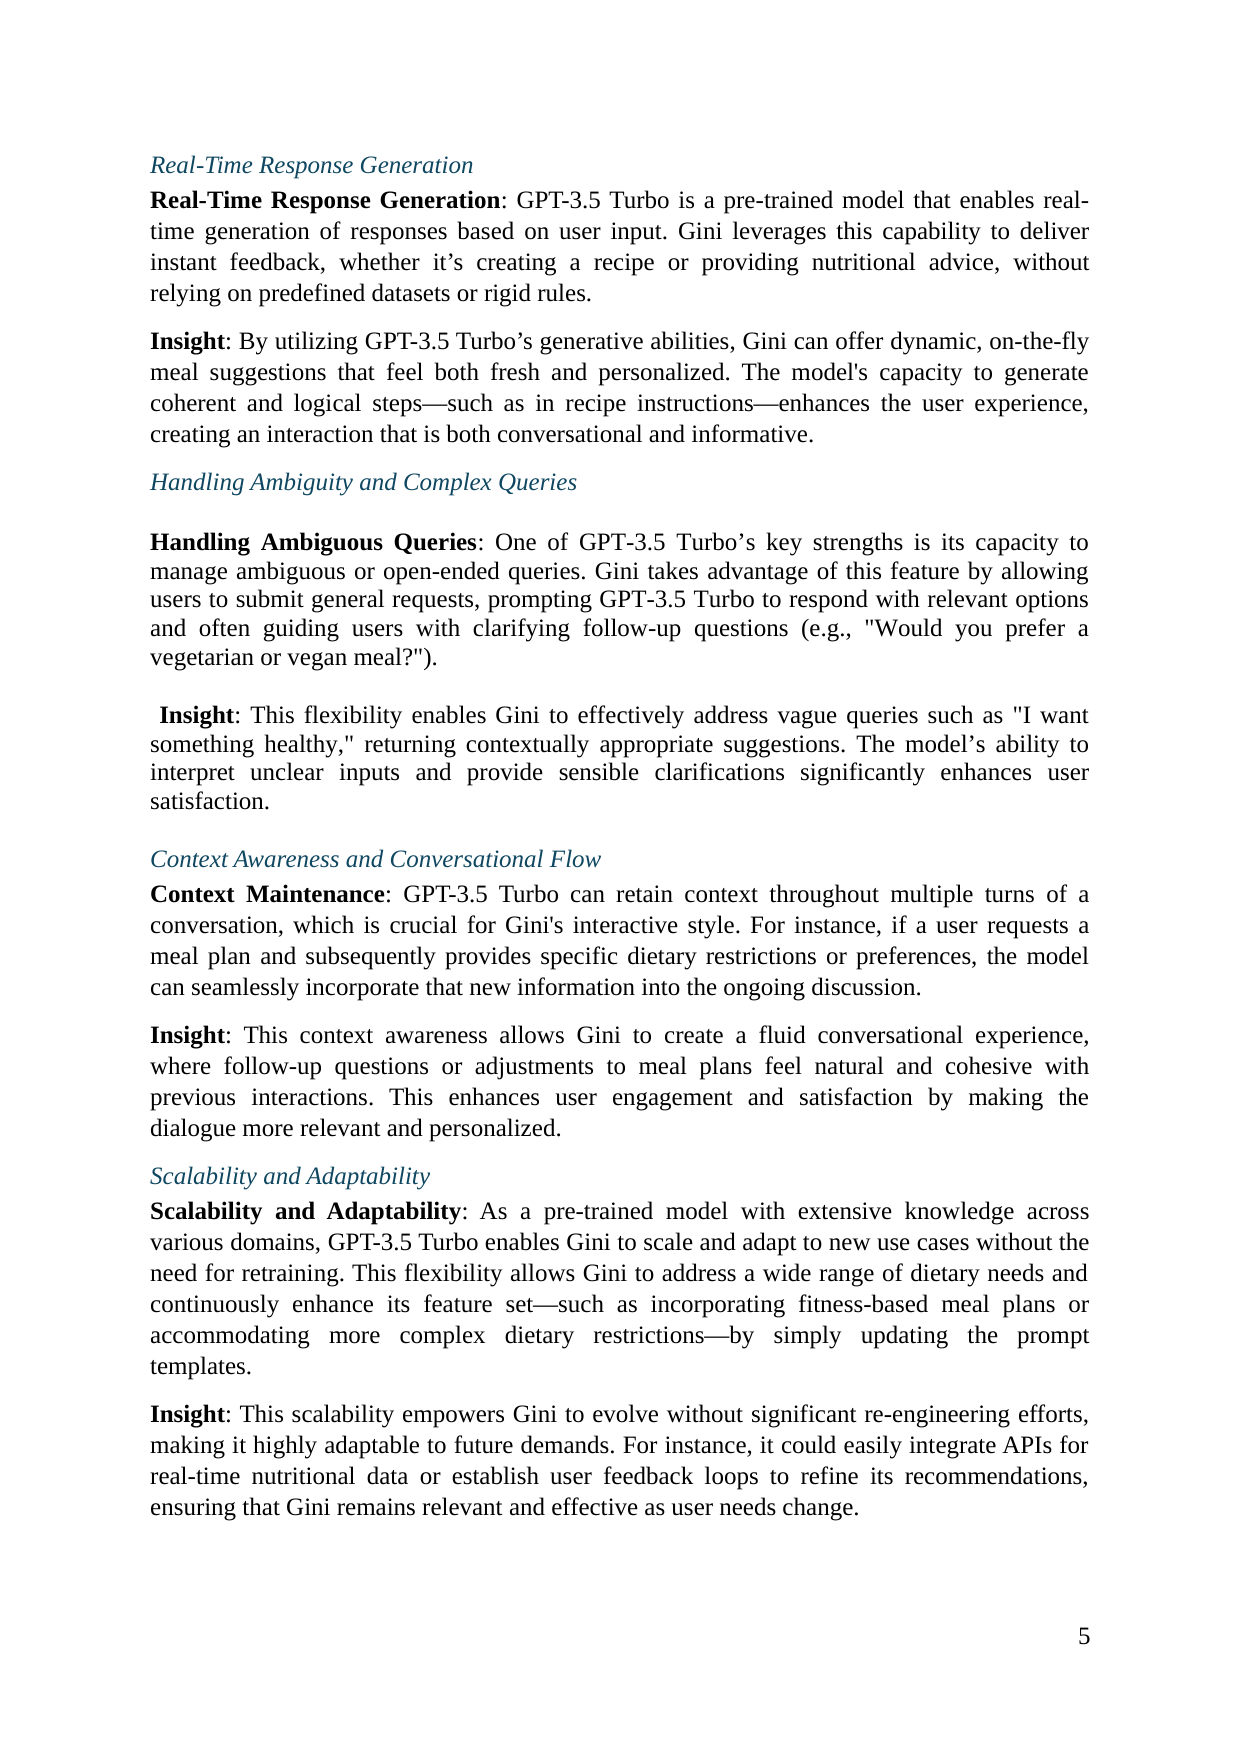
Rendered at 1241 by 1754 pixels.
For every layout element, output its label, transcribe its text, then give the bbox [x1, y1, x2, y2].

subtitle Context Awareness and Conversational Flow [150, 844, 1090, 873]
text Context Maintenance: GPT-3.5 Turbo can retain context throughout multiple turns of a conversation, which is crucial for Gini's interactive style. For instance, if a user requests a meal plan and subsequently provides specific dietary restrictions or preferences, the model can seamlessly incorporate that new information into the ongoing discussion. [150, 879, 1090, 1001]
text Insight: This flexibility enables Gini to effectively address vague queries such as "I want something healthy," returning contextually appropriate suggestions. The model’s ability to interpret unclear inputs and provide sensible clarifications significantly enhances user satisfaction. [150, 700, 1090, 815]
text Insight: By utilizing GPT-3.5 Turbo’s generative abilities, Gini can offer dynamic, on-the-fly meal suggestions that feel both fresh and personalized. The model's capacity to generate coherent and logical steps—such as in recipe instructions—enhances the user experience, creating an interaction that is both conversational and informative. [150, 326, 1090, 448]
subtitle Handling Ambiguity and Complex Queries [150, 467, 1090, 496]
text Insight: This context awareness allows Gini to create a fluid conversational experience, where follow-up questions or adjustments to meal plans feel natural and cohesive with previous interactions. This enhances user engagement and satisfaction by making the dialogue more relevant and personalized. [150, 1020, 1090, 1142]
subtitle Scalability and Adaptability [150, 1161, 1090, 1190]
subtitle Real-Time Response Generation [150, 150, 1090, 179]
text Scalability and Adaptability: As a pre-trained model with extensive knowledge across various domains, GPT-3.5 Turbo enables Gini to scale and adapt to new use cases without the need for retraining. This flexibility allows Gini to address a wide range of dietary needs and continuously enhance its feature set—such as incorporating fitness-based meal plans or accommodating more complex dietary restrictions—by simply updating the prompt templates. [150, 1196, 1090, 1380]
text Handling Ambiguous Queries: One of GPT-3.5 Turbo’s key strengths is its capacity to manage ambiguous or open-ended queries. Gini takes advantage of this feature by allowing users to submit general requests, prompting GPT-3.5 Turbo to respond with relevant options and often guiding users with clarifying follow-up questions (e.g., "Would you prefer a vegetarian or vegan meal?"). [150, 527, 1090, 671]
text Insight: This scalability empowers Gini to evolve without significant re-engineering efforts, making it highly adaptable to future demands. For instance, it could easily integrate APIs for real-time nutritional data or establish user feedback loops to refine its recommendations, ensuring that Gini remains relevant and effective as user needs change. [150, 1399, 1090, 1521]
text Real-Time Response Generation: GPT-3.5 Turbo is a pre-trained model that enables real-time generation of responses based on user input. Gini leverages this capability to deliver instant feedback, whether it’s creating a recipe or providing nutritional advice, without relying on predefined datasets or rigid rules. [150, 185, 1090, 307]
